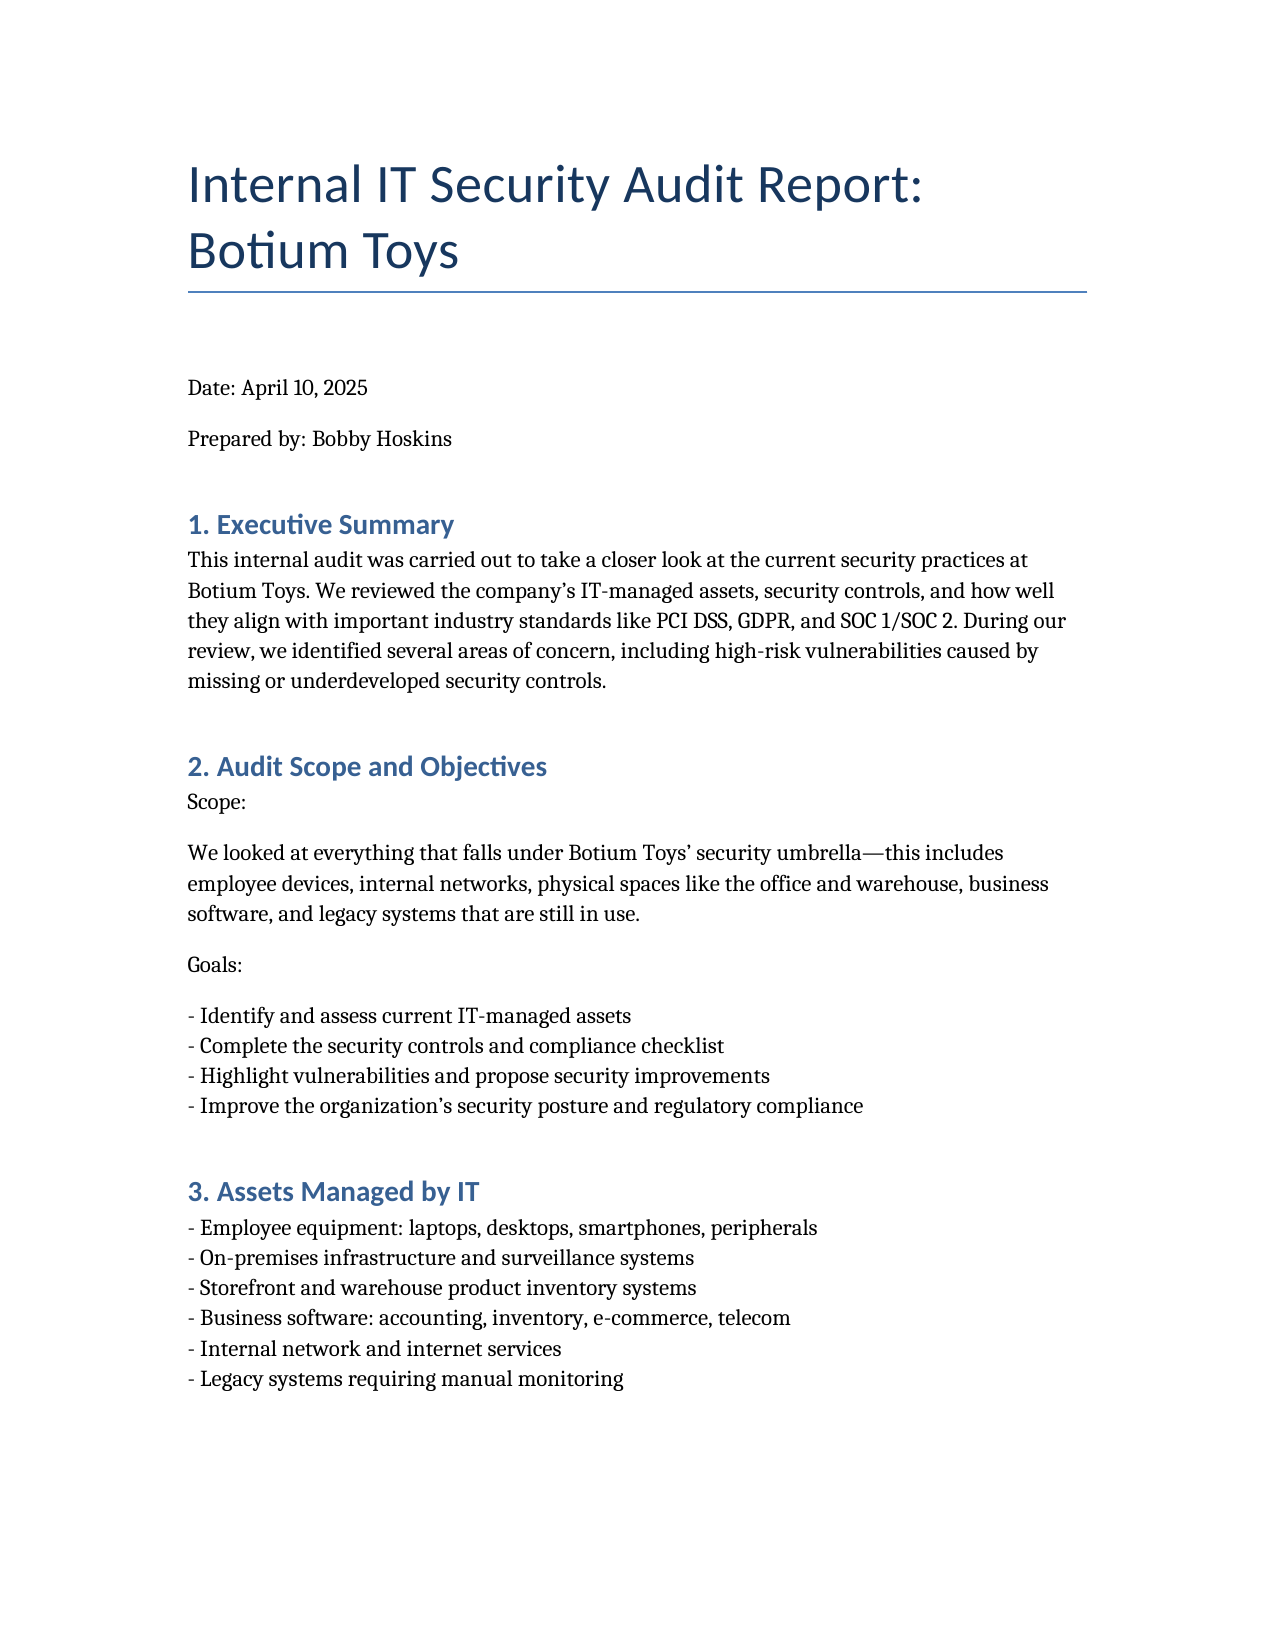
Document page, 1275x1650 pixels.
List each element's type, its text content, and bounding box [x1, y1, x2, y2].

text We looked at everything that falls under Botium Toys’ security umbrella—this includes employee devices, internal networks, physical spaces like the office and warehouse, business software, and legacy systems that are still in use. [187, 840, 1087, 927]
text Date: April 10, 2025 [187, 375, 1087, 401]
subtitle 1. Executive Summary [187, 506, 1087, 542]
text Prepared by: Bobby Hoskins [187, 426, 1087, 452]
subtitle 3. Assets Managed by IT [187, 1173, 1087, 1209]
text Scope: [187, 789, 1087, 816]
text This internal audit was carried out to take a closer look at the current security practices at Botium Toys. We reviewed the company’s IT-managed assets, security controls, and how well they align with important industry standards like PCI DSS, GDPR, and SOC 1/SOC 2. During our review, we identified several areas of concern, including high-risk vulnerabilities caused by missing or underdeveloped security controls. [187, 547, 1087, 694]
title Internal IT Security Audit Report: Botium Toys [187, 150, 1087, 293]
subtitle 2. Audit Scope and Objectives [187, 748, 1087, 784]
text - Employee equipment: laptops, desktops, smartphones, peripherals - On-premises infrastructure and surveillance systems - Storefront and warehouse product inventory systems - Business software: accounting, inventory, e-commerce, telecom - Internal network and internet services - Legacy systems requiring manual monitoring [187, 1214, 1087, 1392]
text Goals: [187, 952, 1087, 978]
text - Identify and assess current IT-managed assets - Complete the security controls and compliance checklist - Highlight vulnerabilities and propose security improvements - Improve the organization’s security posture and regulatory compliance [187, 1003, 1087, 1120]
